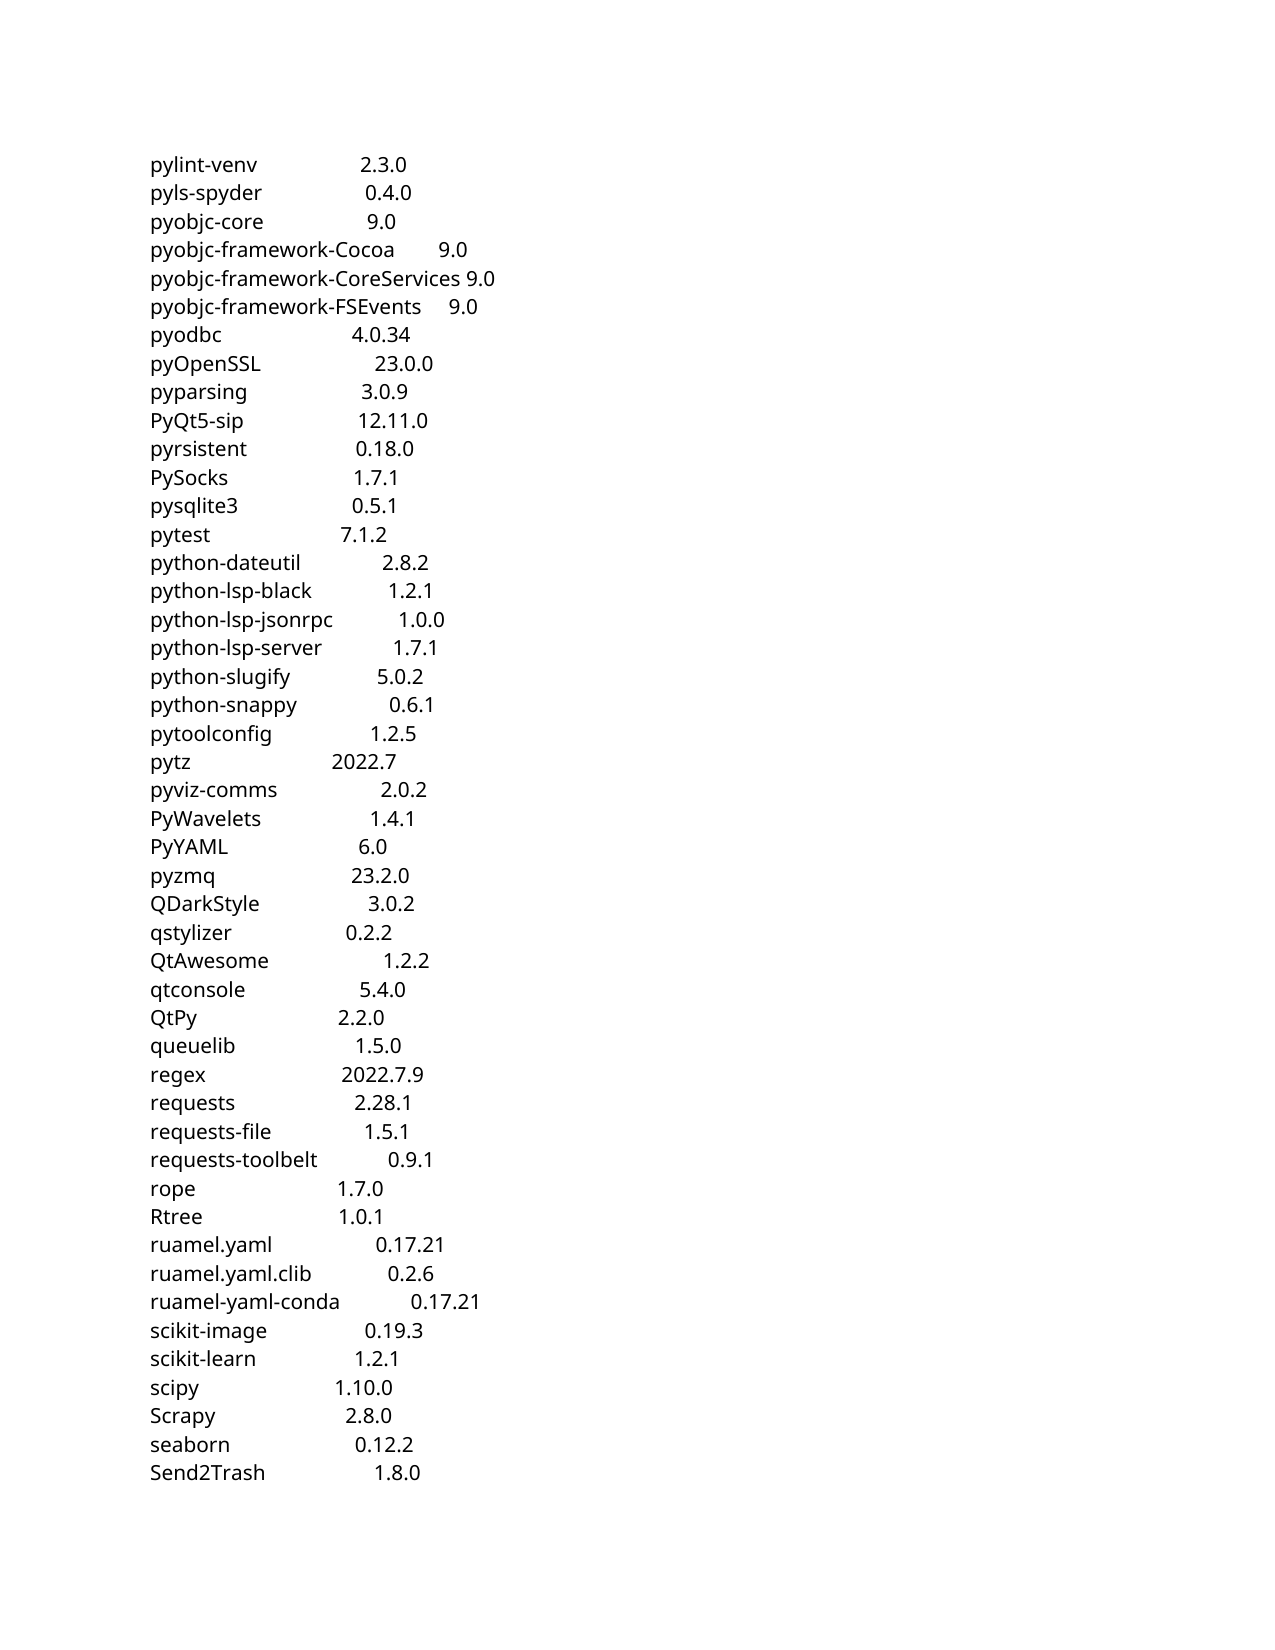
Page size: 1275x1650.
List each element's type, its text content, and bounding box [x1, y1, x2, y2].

text qstylizer 0.2.2 [150, 918, 1125, 946]
text Send2Trash 1.8.0 [150, 1458, 1125, 1487]
text requests 2.28.1 [150, 1088, 1125, 1117]
text ruamel.yaml 0.17.21 [150, 1231, 1125, 1259]
text pyviz-comms 2.0.2 [150, 776, 1125, 804]
text pytest 7.1.2 [150, 520, 1125, 548]
text pyobjc-framework-CoreServices 9.0 [150, 264, 1125, 292]
text queuelib 1.5.0 [150, 1032, 1125, 1060]
text python-snappy 0.6.1 [150, 690, 1125, 719]
text qtconsole 5.4.0 [150, 975, 1125, 1003]
text scikit-learn 1.2.1 [150, 1344, 1125, 1373]
text pysqlite3 0.5.1 [150, 491, 1125, 520]
text pyOpenSSL 23.0.0 [150, 349, 1125, 377]
text rope 1.7.0 [150, 1174, 1125, 1202]
text requests-file 1.5.1 [150, 1117, 1125, 1145]
text PyYAML 6.0 [150, 832, 1125, 861]
text python-lsp-black 1.2.1 [150, 577, 1125, 605]
text pytoolconfig 1.2.5 [150, 719, 1125, 747]
text pyparsing 3.0.9 [150, 377, 1125, 406]
text pyobjc-core 9.0 [150, 207, 1125, 235]
text QtPy 2.2.0 [150, 1003, 1125, 1032]
text Scrapy 2.8.0 [150, 1401, 1125, 1430]
text pyls-spyder 0.4.0 [150, 178, 1125, 207]
text scikit-image 0.19.3 [150, 1316, 1125, 1344]
text pyodbc 4.0.34 [150, 321, 1125, 349]
text pylint-venv 2.3.0 [150, 150, 1125, 178]
text python-lsp-jsonrpc 1.0.0 [150, 605, 1125, 633]
text pyobjc-framework-Cocoa 9.0 [150, 235, 1125, 264]
text pytz 2022.7 [150, 747, 1125, 776]
text pyrsistent 0.18.0 [150, 434, 1125, 463]
text regex 2022.7.9 [150, 1060, 1125, 1088]
text ruamel.yaml.clib 0.2.6 [150, 1259, 1125, 1287]
text requests-toolbelt 0.9.1 [150, 1145, 1125, 1174]
text PyWavelets 1.4.1 [150, 804, 1125, 832]
text PySocks 1.7.1 [150, 463, 1125, 491]
text seaborn 0.12.2 [150, 1430, 1125, 1458]
text QDarkStyle 3.0.2 [150, 889, 1125, 918]
text Rtree 1.0.1 [150, 1202, 1125, 1231]
text python-slugify 5.0.2 [150, 662, 1125, 690]
text QtAwesome 1.2.2 [150, 946, 1125, 975]
text pyzmq 23.2.0 [150, 861, 1125, 889]
text pyobjc-framework-FSEvents 9.0 [150, 292, 1125, 321]
text ruamel-yaml-conda 0.17.21 [150, 1287, 1125, 1316]
text python-dateutil 2.8.2 [150, 548, 1125, 577]
text scipy 1.10.0 [150, 1373, 1125, 1401]
text python-lsp-server 1.7.1 [150, 633, 1125, 662]
text PyQt5-sip 12.11.0 [150, 406, 1125, 434]
